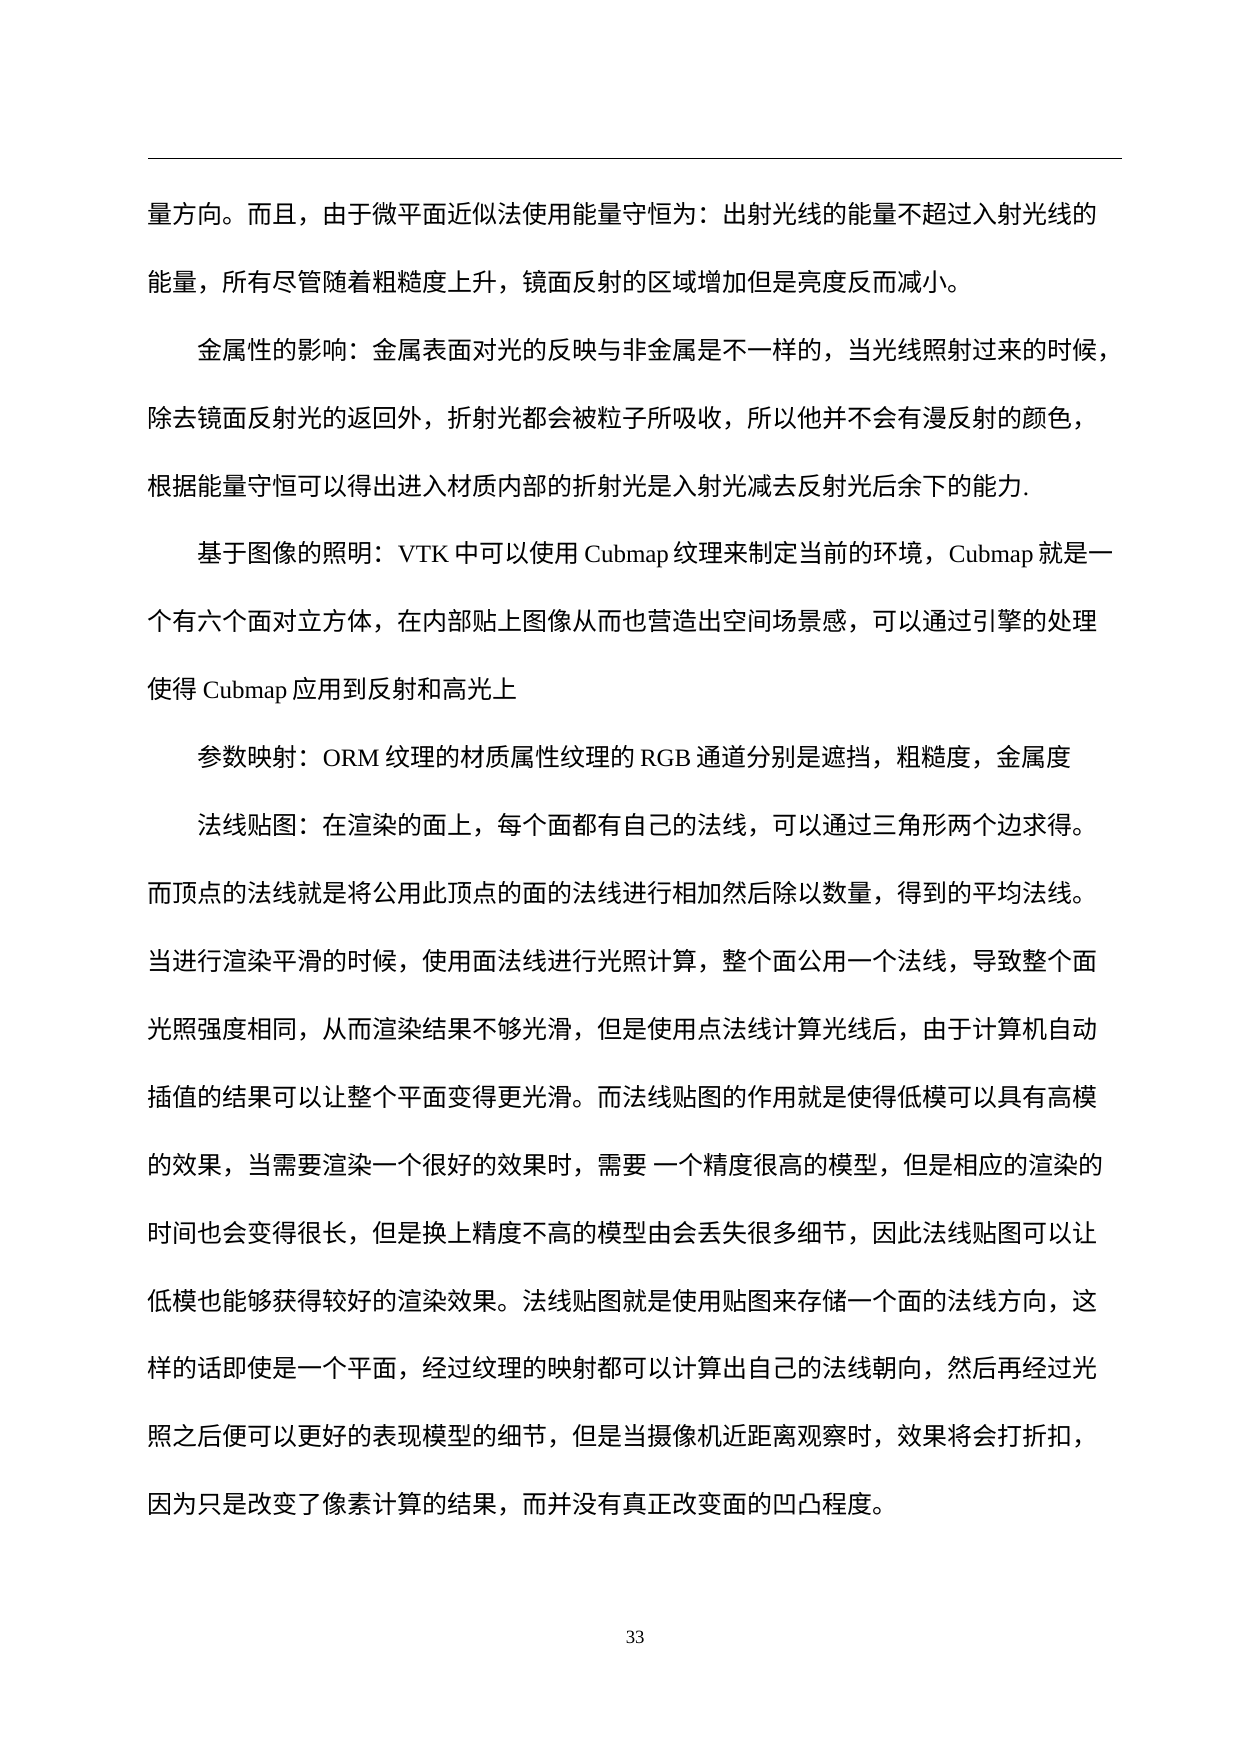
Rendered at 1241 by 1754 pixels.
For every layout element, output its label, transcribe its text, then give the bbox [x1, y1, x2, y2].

text 基于图像的照明：VTK中可以使用Cubmap纹理来制定当前的环境，Cubmap就是一个有六个面对立方体，在内部贴上图像从而也营造出空间场景感，可以通过引擎的处理使得Cubmap应用到反射和高光上 [148, 518, 1122, 722]
text 参数映射：ORM纹理的材质属性纹理的RGB通道分别是遮挡，粗糙度，金属度 [148, 722, 1122, 790]
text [148, 178, 1122, 314]
text 法线贴图：在渲染的面上，每个面都有自己的法线，可以通过三角形两个边求得。而顶点的法线就是将公用此顶点的面的法线进行相加然后除以数量，得到的平均法线。当进行渲染平滑的时候，使用面法线进行光照计算，整个面公用一个法线，导致整个面光照强度相同，从而渲染结果不够光滑，但是使用点法线计算光线后，由于计算机自动插值的结果可以让整个平面变得更光滑。而法线贴图的作用就是使得低模可以具有高模的效果，当需要渲染一个很好的效果时，需要 一个精度很高的模型，但是相应的渲染的时间也会变得很长，但是换上精度不高的模型由会丢失很多细节，因此法线贴图可以让低模也能够获得较好的渲染效果。法线贴图就是使用贴图来存储一个面的法线方向，这样的话即使是一个平面，经过纹理的映射都可以计算出自己的法线朝向，然后再经过光照之后便可以更好的表现模型的细节，但是当摄像机近距离观察时，效果将会打折扣，因为只是改变了像素计算的结果，而并没有真正改变面的凹凸程度。 [148, 790, 1122, 1537]
text 金属性的影响：金属表面对光的反映与非金属是不一样的，当光线照射过来的时候，除去镜面反射光的返回外，折射光都会被粒子所吸收，所以他并不会有漫反射的颜色，根据能量守恒可以得出进入材质内部的折射光是入射光减去反射光后余下的能力. [148, 314, 1122, 518]
